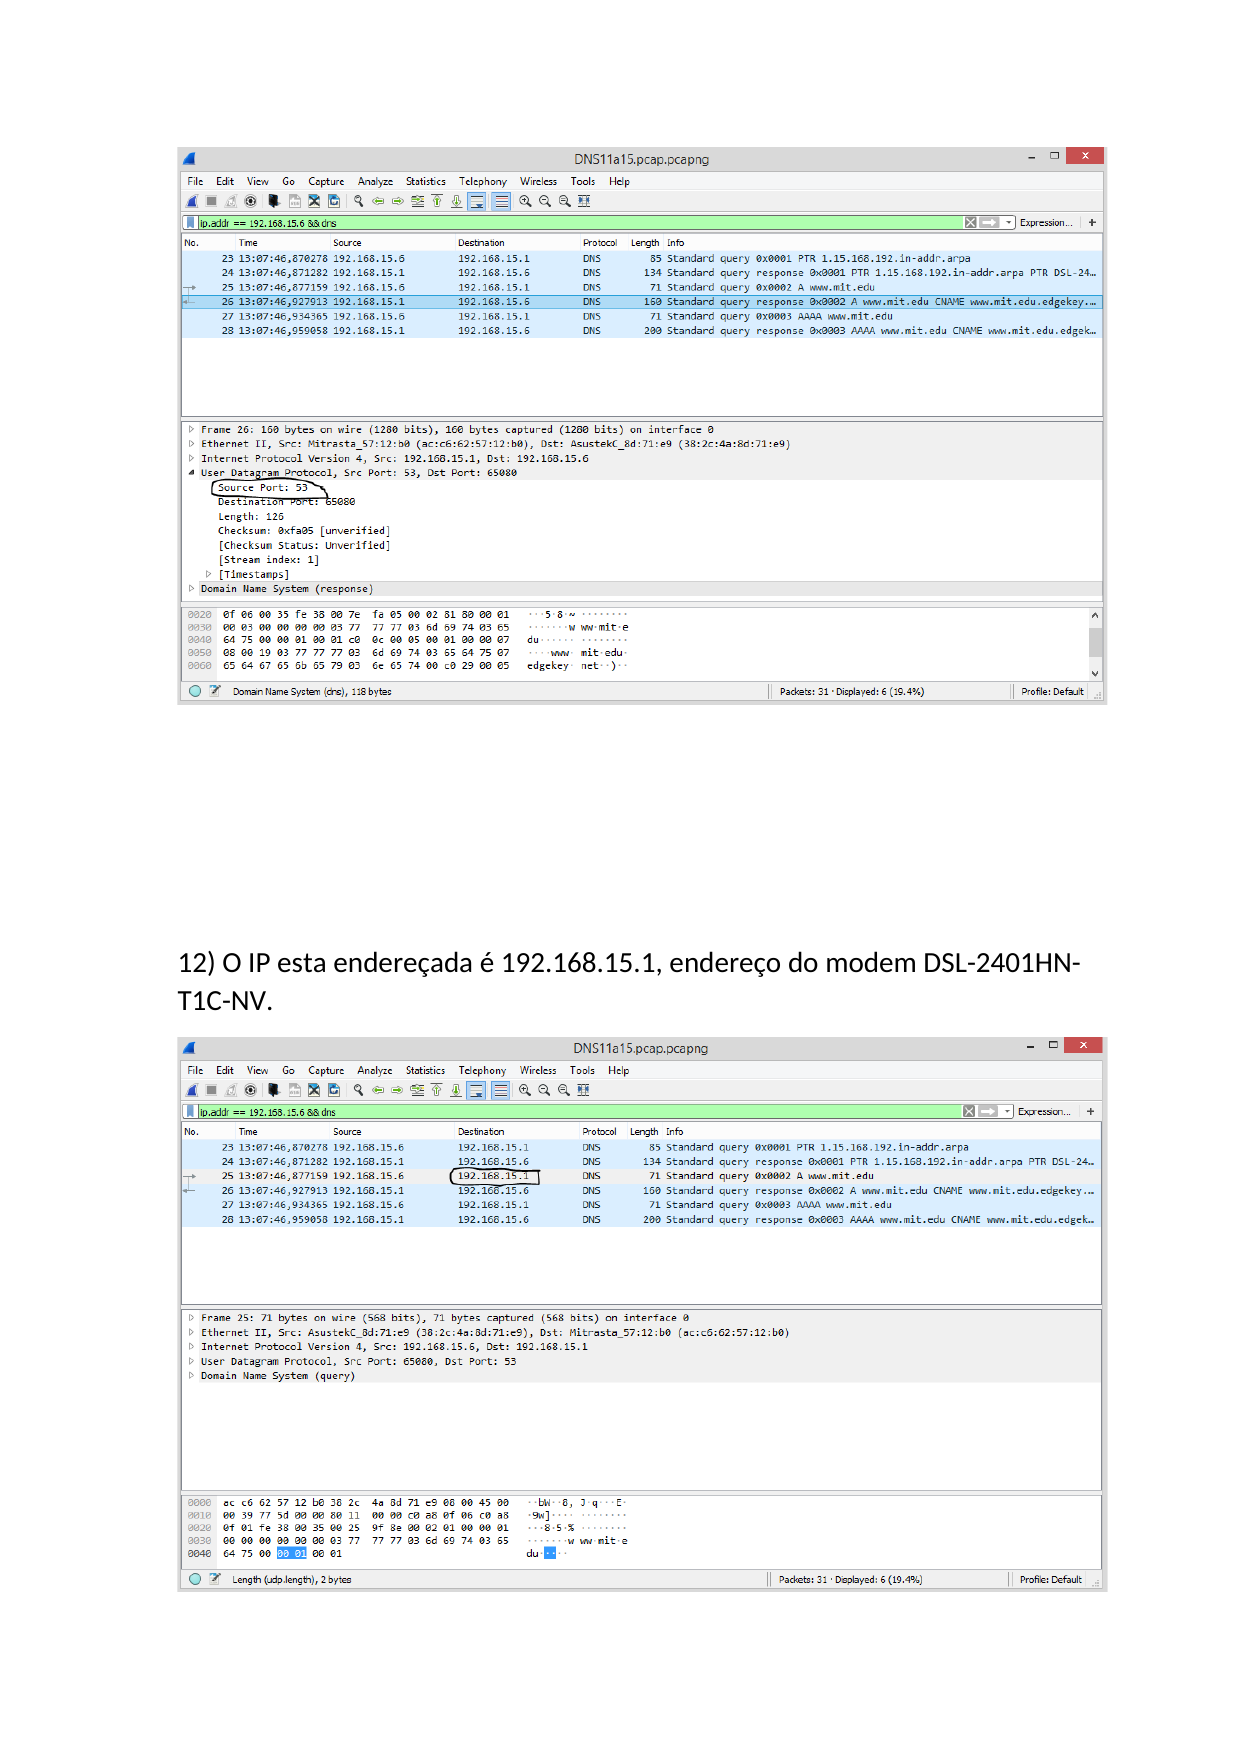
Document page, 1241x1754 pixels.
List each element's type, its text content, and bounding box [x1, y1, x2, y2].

picture [177, 147, 1108, 705]
picture [177, 1037, 1108, 1592]
text 12) O IP esta endereçada é 192.168.15.1, endereço do modem DSL-2401HN-T1C-NV. [177, 944, 1107, 1018]
